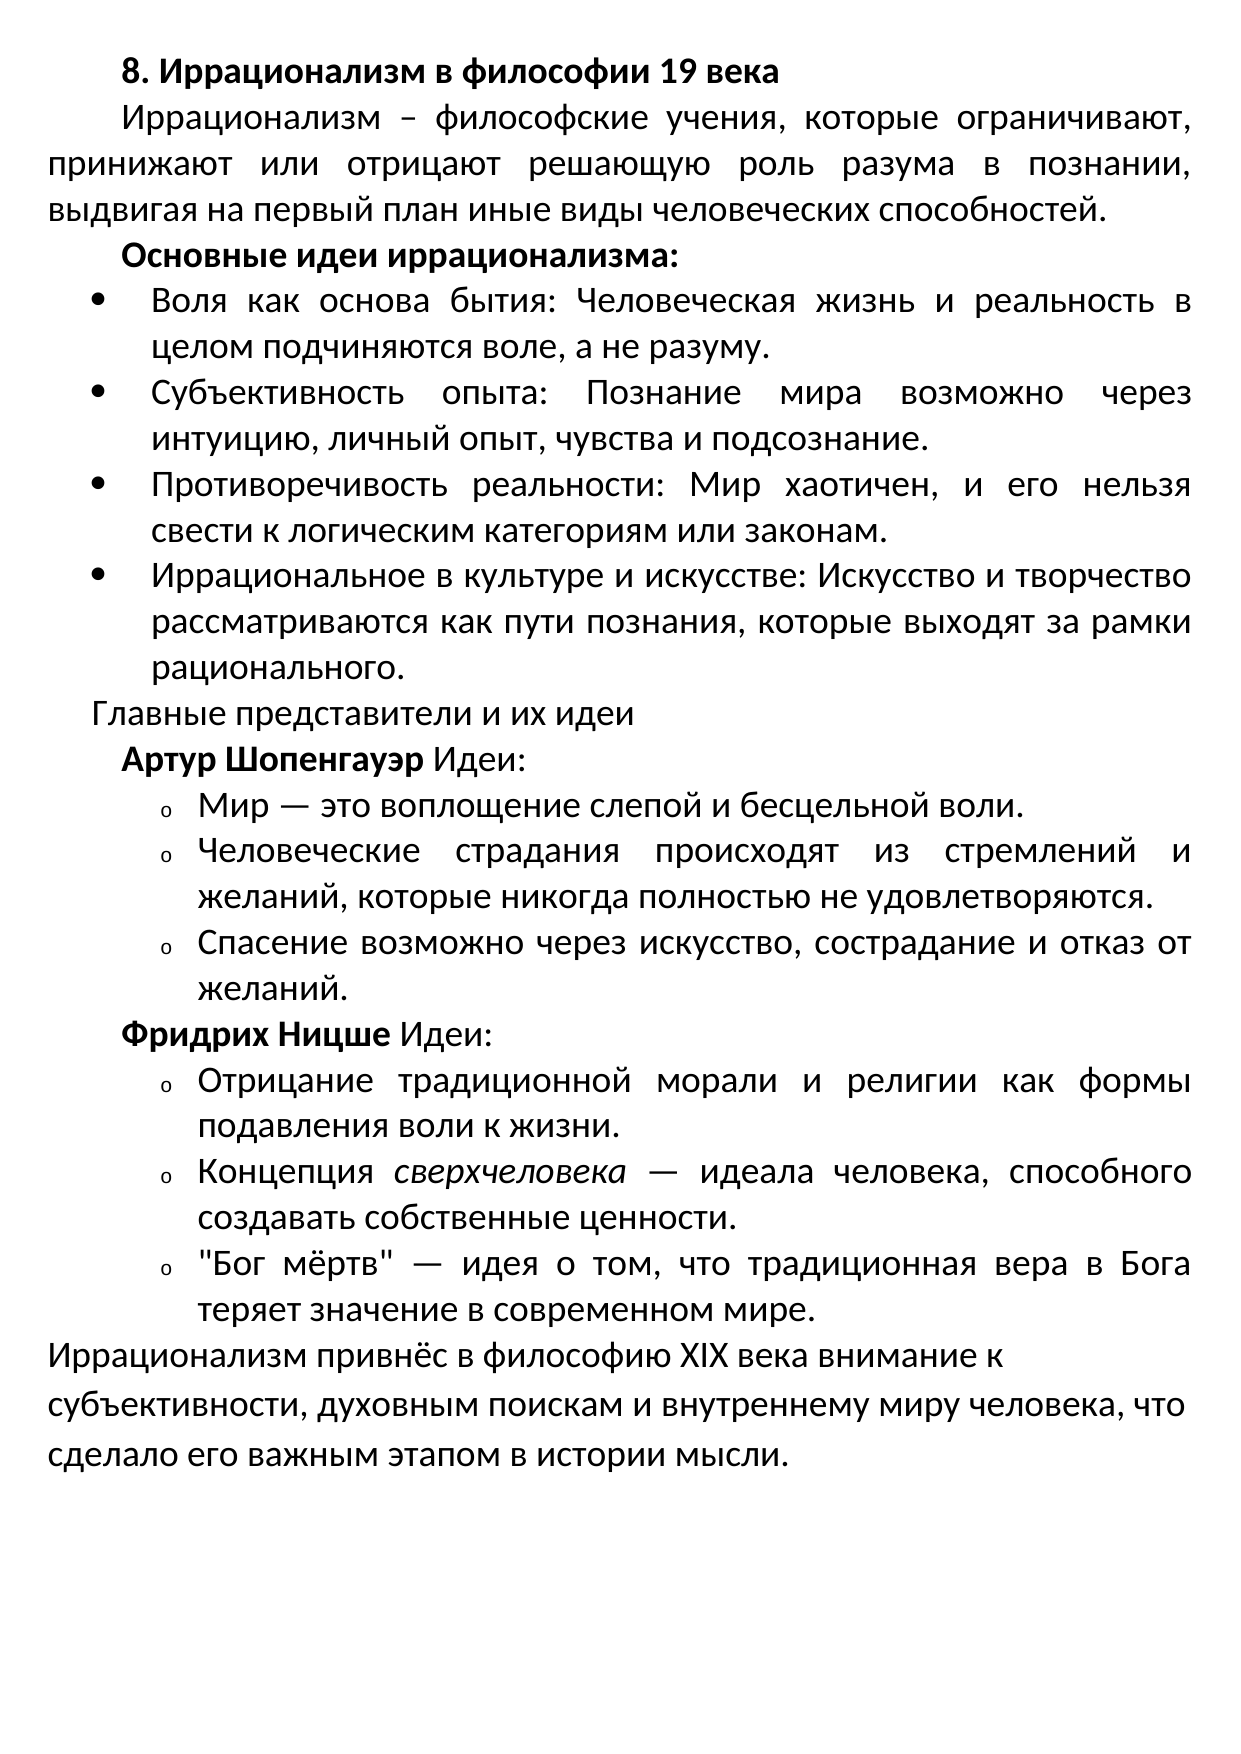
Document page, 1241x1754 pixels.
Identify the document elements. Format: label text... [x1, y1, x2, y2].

text Главные представители и их идеи [92, 689, 1193, 735]
text Артур Шопенгауэр Идеи: [47, 735, 1193, 781]
list Иррационализм в философии 19 века [47, 47, 1193, 93]
list Воля как основа бытия: Человеческая жизнь и реальность в целом подчиняются воле, а не разуму. [92, 276, 1193, 368]
list Концепция сверхчеловека — идеала человека, способного создавать собственные ценности. [160, 1147, 1193, 1239]
text Фридрих Ницше Идеи: [47, 1010, 1193, 1056]
list Иррациональное в культуре и искусстве: Искусство и творчество рассматриваются как пути познания, которые выходят за рамки рационального. [92, 551, 1193, 689]
list Противоречивость реальности: Мир хаотичен, и его нельзя свести к логическим категориям или законам. [92, 460, 1193, 551]
list Человеческие страдания происходят из стремлений и желаний, которые никогда полностью не удовлетворяются. [160, 826, 1193, 918]
list Отрицание традиционной морали и религии как формы подавления воли к жизни. [160, 1056, 1193, 1147]
list "Бог мёртв" — идея о том, что традиционная вера в Бога теряет значение в современном мире. [160, 1239, 1193, 1331]
list Мир — это воплощение слепой и бесцельной воли. [160, 781, 1193, 826]
text Иррационализм – философские учения, которые ограничивают, принижают или отрицают решающую роль разума в познании, выдвигая на первый план иные виды человеческих способностей. [47, 93, 1193, 231]
text Основные идеи иррационализма: [47, 231, 1193, 276]
list Спасение возможно через искусство, сострадание и отказ от желаний. [160, 918, 1193, 1010]
list Субъективность опыта: Познание мира возможно через интуицию, личный опыт, чувства и подсознание. [92, 368, 1193, 460]
text Иррационализм привнёс в философию XIX века внимание к субъективности, духовным поискам и внутреннему миру человека, что сделало его важным этапом в истории мысли. [47, 1331, 1193, 1475]
